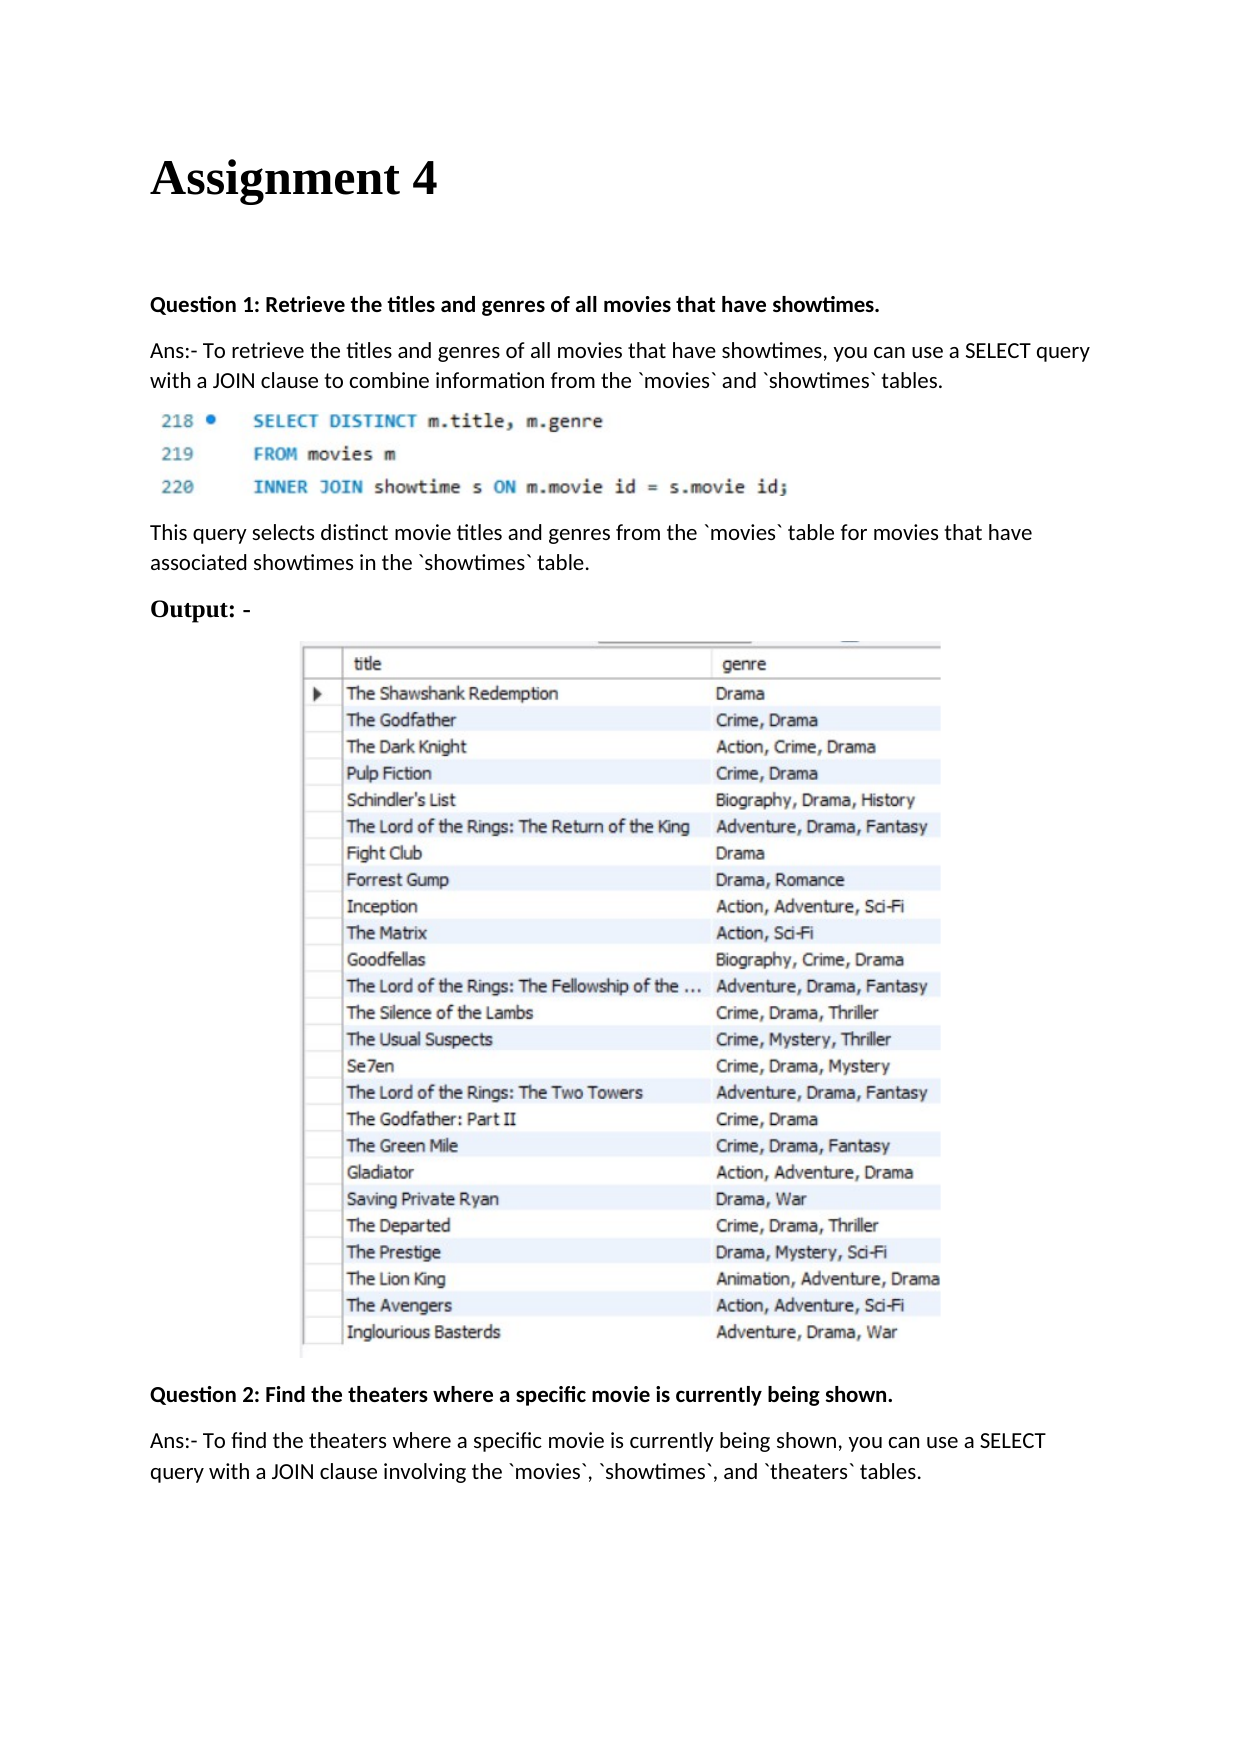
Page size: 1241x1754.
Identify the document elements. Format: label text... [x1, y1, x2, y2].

text Ans:- To retrieve the titles and genres of all movies that have showtimes, you can use a SELECT query with a JOIN clause to combine information from the `movies` and `showtimes` tables. [150, 336, 1104, 395]
subtitle Output: - [150, 594, 1115, 623]
subtitle Question 1: Retrieve the titles and genres of all movies that have showtimes. [150, 290, 1115, 318]
subtitle Assignment 4 [150, 148, 1115, 205]
picture [299, 641, 941, 1358]
text Ans:- To find the theaters where a specific movie is currently being shown, you can use a SELECT query with a JOIN clause involving the `movies`, `showtimes`, and `theaters` tables. [150, 1427, 1083, 1485]
picture [160, 412, 789, 496]
text This query selects distinct movie titles and genres from the `movies` table for movies that have associated showtimes in the `showtimes` table. [150, 429, 1115, 576]
